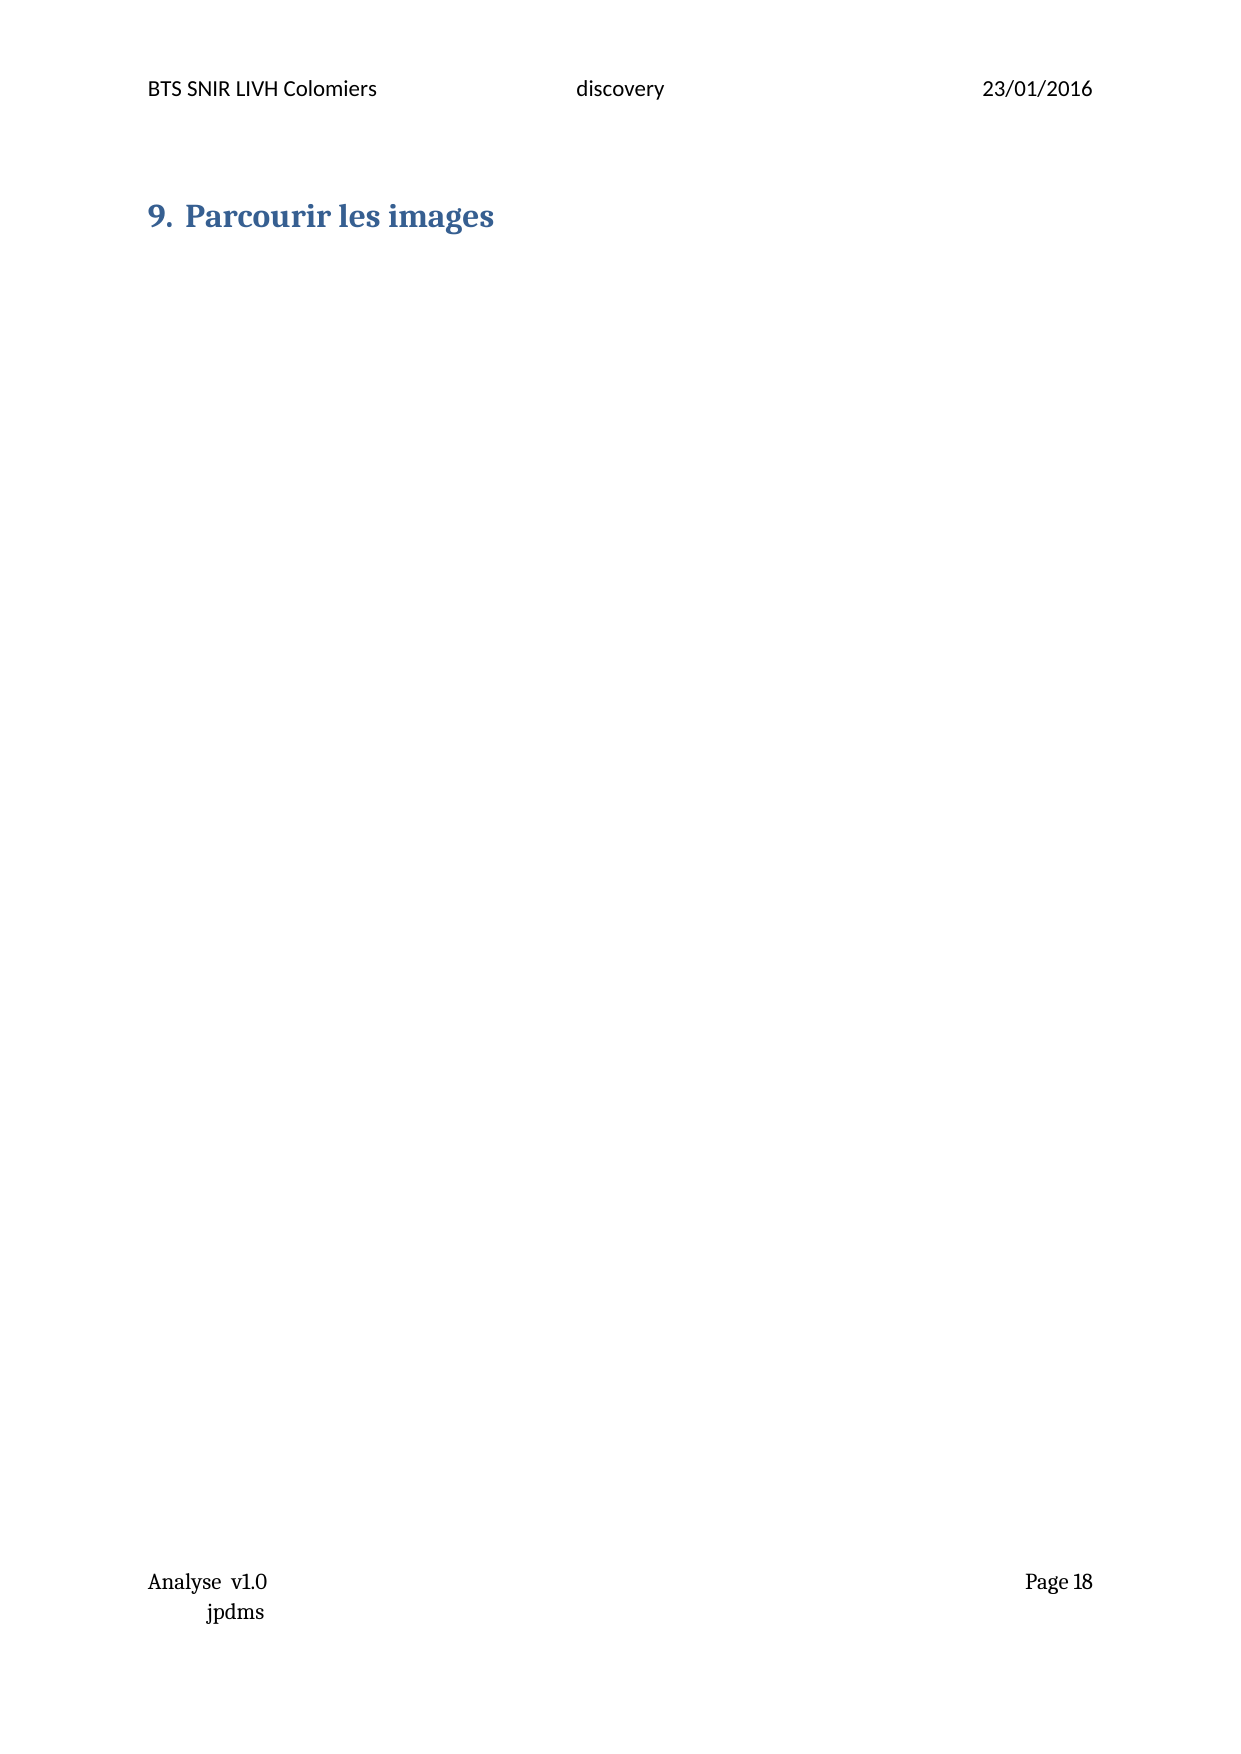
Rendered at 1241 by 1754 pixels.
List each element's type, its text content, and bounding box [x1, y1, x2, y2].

subtitle Parcourir les images [148, 198, 1092, 236]
